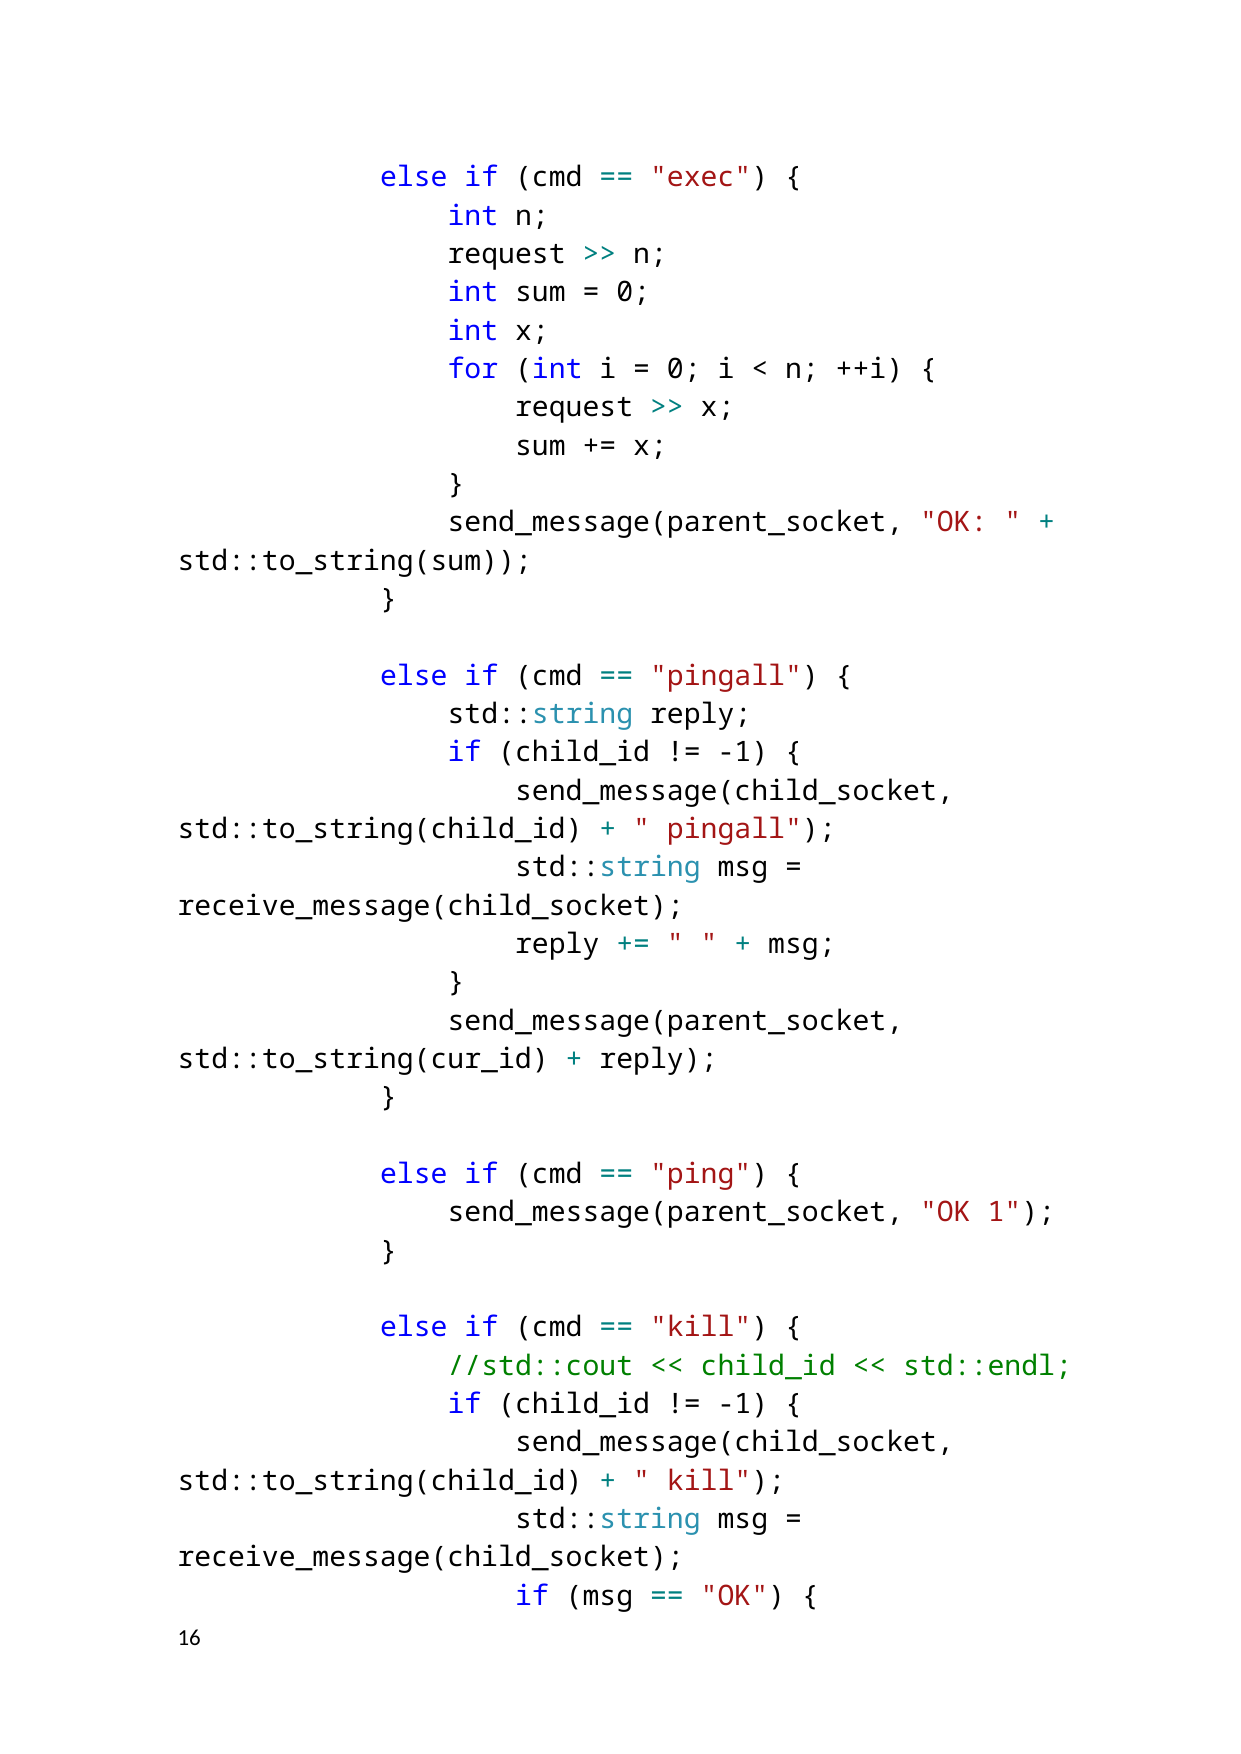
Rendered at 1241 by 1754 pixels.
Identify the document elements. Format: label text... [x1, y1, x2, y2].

text } [177, 961, 1152, 1000]
text } [177, 1076, 1152, 1115]
text std::string reply; [177, 693, 1152, 731]
text send_message(child_socket, std::to_string(child_id) + " pingall"); [177, 770, 1152, 846]
text if (child_id != -1) { [177, 1383, 1152, 1421]
text for (int i = 0; i < n; ++i) { [177, 348, 1152, 386]
text else if (cmd == "exec") { [177, 156, 1152, 195]
text else if (cmd == "pingall") { [177, 655, 1152, 693]
text std::string msg = receive_message(child_socket); [177, 1498, 1152, 1575]
text int sum = 0; [177, 271, 1152, 310]
text send_message(child_socket, std::to_string(child_id) + " kill"); [177, 1421, 1152, 1498]
text } [177, 578, 1152, 616]
text //std::cout << child_id << std::endl; [177, 1345, 1152, 1383]
text request >> x; [177, 386, 1152, 425]
text if (msg == "OK") { [177, 1575, 1152, 1613]
text } [177, 463, 1152, 501]
text send_message(parent_socket, std::to_string(cur_id) + reply); [177, 1000, 1152, 1076]
text int x; [177, 310, 1152, 348]
text reply += " " + msg; [177, 923, 1152, 961]
text } [177, 1230, 1152, 1268]
text int n; [177, 195, 1152, 233]
text else if (cmd == "kill") { [177, 1306, 1152, 1345]
text if (child_id != -1) { [177, 731, 1152, 770]
text request >> n; [177, 233, 1152, 271]
text std::string msg = receive_message(child_socket); [177, 846, 1152, 923]
text send_message(parent_socket, "OK 1"); [177, 1191, 1152, 1230]
text else if (cmd == "ping") { [177, 1153, 1152, 1191]
text send_message(parent_socket, "OK: " + std::to_string(sum)); [177, 501, 1152, 578]
text sum += x; [177, 425, 1152, 463]
